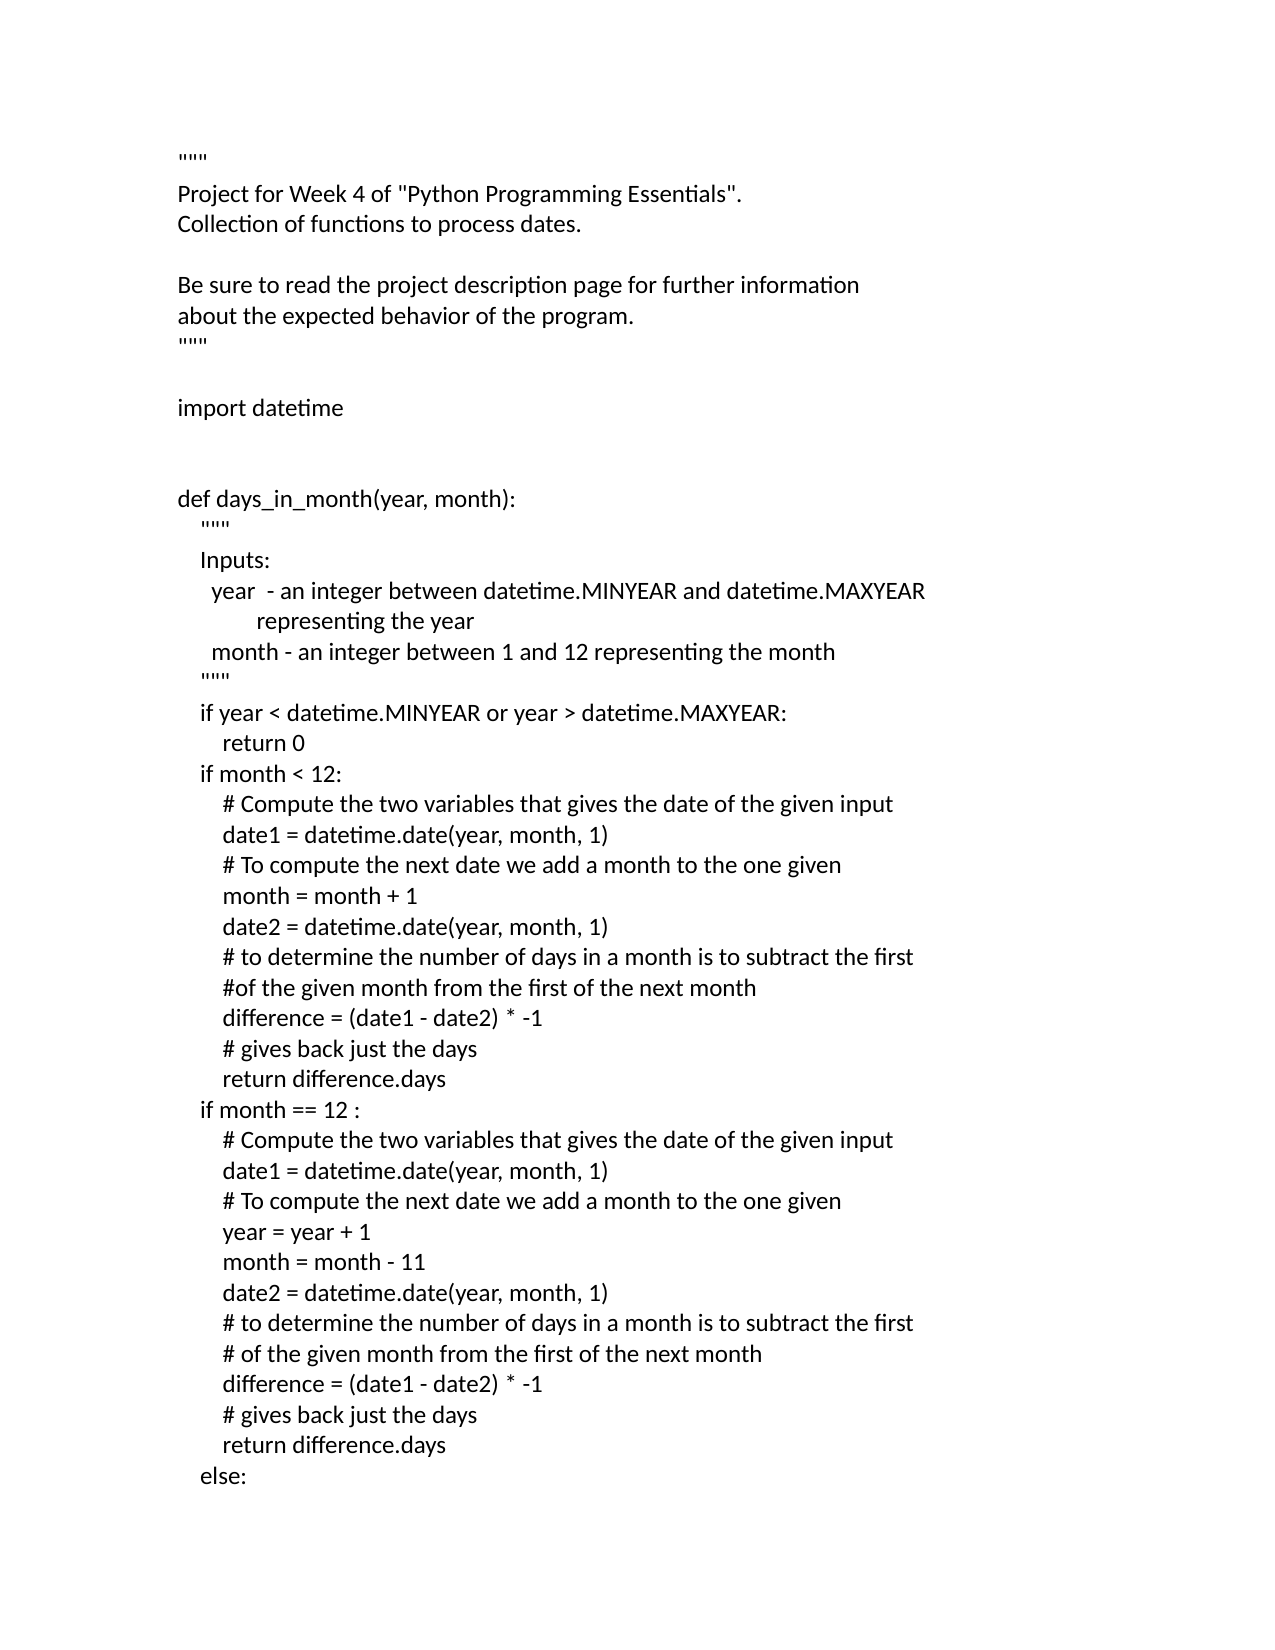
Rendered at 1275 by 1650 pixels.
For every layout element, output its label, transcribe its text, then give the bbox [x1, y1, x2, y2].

text # To compute the next date we add a month to the one given [177, 849, 1098, 880]
text # of the given month from the first of the next month [177, 1338, 1098, 1368]
text date2 = datetime.date(year, month, 1) [177, 1277, 1098, 1307]
text return 0 [177, 727, 1098, 758]
text Be sure to read the project description page for further information [177, 270, 1098, 300]
text # Compute the two variables that gives the date of the given input [177, 788, 1098, 819]
text # To compute the next date we add a month to the one given [177, 1185, 1098, 1216]
text representing the year [177, 605, 1098, 636]
text """ [177, 148, 1098, 178]
text #of the given month from the first of the next month [177, 972, 1098, 1002]
text # gives back just the days [177, 1033, 1098, 1063]
text import datetime [177, 392, 1098, 422]
text def days_in_month(year, month): [177, 483, 1098, 514]
text difference = (date1 - date2) * -1 [177, 1002, 1098, 1033]
text month - an integer between 1 and 12 representing the month [177, 636, 1098, 666]
text year - an integer between datetime.MINYEAR and datetime.MAXYEAR [177, 575, 1098, 605]
text """ [177, 666, 1098, 697]
text date1 = datetime.date(year, month, 1) [177, 819, 1098, 849]
text # to determine the number of days in a month is to subtract the first [177, 1307, 1098, 1338]
text Collection of functions to process dates. [177, 209, 1098, 239]
text date1 = datetime.date(year, month, 1) [177, 1155, 1098, 1185]
text month = month + 1 [177, 880, 1098, 911]
text year = year + 1 [177, 1216, 1098, 1246]
text if year < datetime.MINYEAR or year > datetime.MAXYEAR: [177, 697, 1098, 727]
text month = month - 11 [177, 1246, 1098, 1277]
text return difference.days [177, 1429, 1098, 1460]
text # gives back just the days [177, 1399, 1098, 1429]
text difference = (date1 - date2) * -1 [177, 1368, 1098, 1399]
text else: [177, 1460, 1098, 1491]
text """ [177, 514, 1098, 544]
text about the expected behavior of the program. [177, 300, 1098, 331]
text if month < 12: [177, 758, 1098, 788]
text """ [177, 331, 1098, 361]
text date2 = datetime.date(year, month, 1) [177, 911, 1098, 941]
text return difference.days [177, 1063, 1098, 1094]
text if month == 12 : [177, 1094, 1098, 1124]
text Inputs: [177, 544, 1098, 575]
text # Compute the two variables that gives the date of the given input [177, 1124, 1098, 1155]
text Project for Week 4 of "Python Programming Essentials". [177, 178, 1098, 209]
text # to determine the number of days in a month is to subtract the first [177, 941, 1098, 972]
